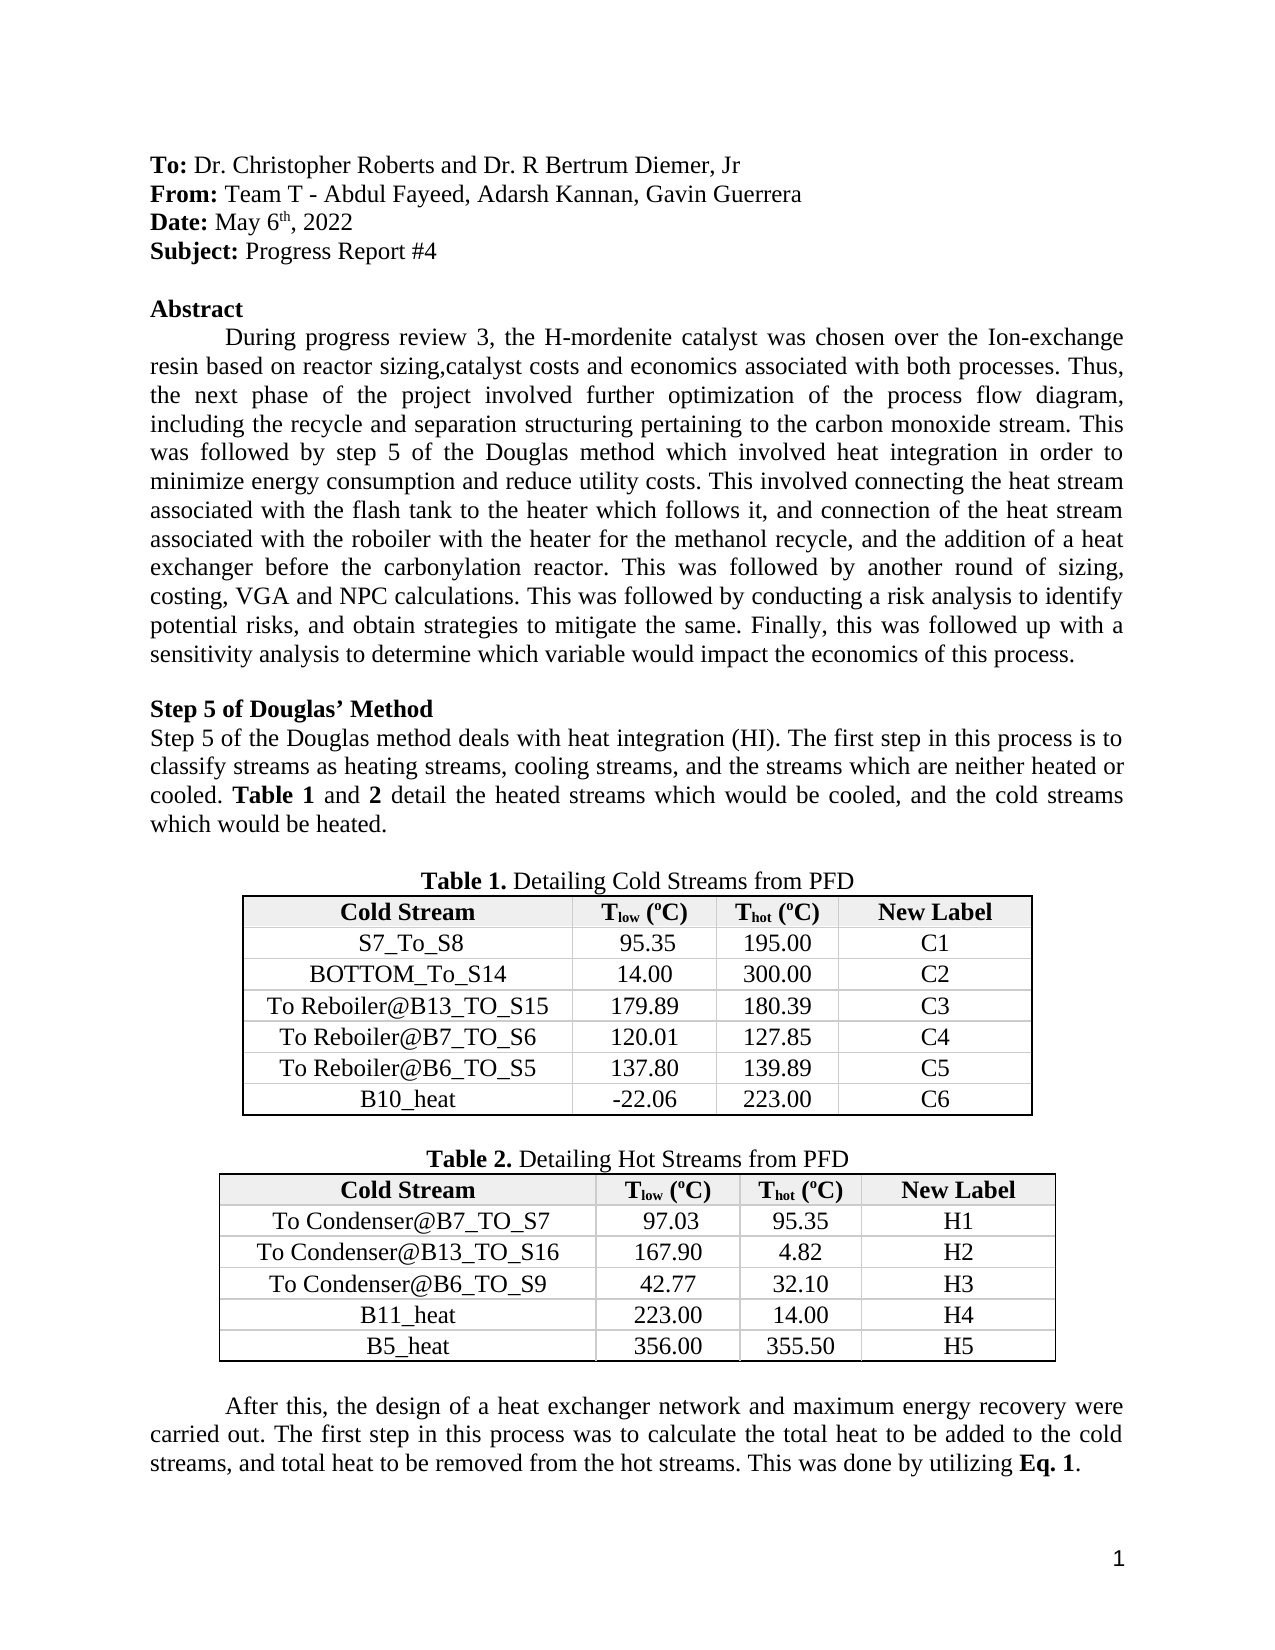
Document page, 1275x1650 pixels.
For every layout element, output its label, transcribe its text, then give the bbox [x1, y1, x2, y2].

table_header Thot (oC) [717, 897, 838, 926]
table_cell 139.89 [717, 1053, 838, 1083]
table_cell H5 [862, 1331, 1055, 1360]
table_cell -22.06 [573, 1084, 716, 1114]
table_header Cold Stream [220, 1175, 595, 1204]
table_cell 300.00 [717, 959, 838, 989]
text Abstract [150, 294, 1125, 322]
table_cell H3 [862, 1268, 1055, 1298]
table_cell 223.00 [717, 1084, 838, 1114]
table_header New Label [839, 897, 1031, 926]
table_cell 14.00 [573, 959, 716, 989]
text Table 1. Detailing Cold Streams from PFD [150, 866, 1125, 895]
table_header Tlow (oC) [573, 897, 716, 926]
text Date: May 6th, 2022 [150, 207, 1125, 236]
table_cell 14.00 [741, 1300, 861, 1329]
text Step 5 of Douglas’ Method [150, 694, 1125, 723]
table_cell 137.80 [573, 1053, 716, 1083]
table_cell 4.82 [741, 1237, 861, 1267]
table_cell To Reboiler@B7_TO_S6 [244, 1022, 572, 1051]
table_cell H2 [862, 1237, 1055, 1267]
table_cell To Reboiler@B6_TO_S5 [244, 1053, 572, 1083]
table_cell 120.01 [573, 1022, 716, 1051]
text Step 5 of the Douglas method deals with heat integration (HI). The first step in this process is to classify streams as heating streams, cooling streams, and the streams which are neither heated or cooled. Table 1 and 2 detail the heated streams which would be cooled, and the cold streams which would be heated. [150, 723, 1125, 838]
table_cell C1 [839, 928, 1031, 958]
table_header New Label [862, 1175, 1055, 1204]
table_header Tlow (oC) [597, 1175, 739, 1204]
table_cell H1 [862, 1206, 1055, 1235]
table_cell To Condenser@B7_TO_S7 [220, 1206, 595, 1235]
table_cell B11_heat [220, 1300, 595, 1329]
table_cell 32.10 [741, 1268, 861, 1298]
table_cell 167.90 [597, 1237, 739, 1267]
text To: Dr. Christopher Roberts and Dr. R Bertrum Diemer, Jr [150, 150, 1125, 179]
text From: Team T - Abdul Fayeed, Adarsh Kannan, Gavin Guerrera [150, 179, 1125, 207]
table_cell 179.89 [573, 991, 716, 1020]
text During progress review 3, the H-mordenite catalyst was chosen over the Ion-exchange resin based on reactor sizing,catalyst costs and economics associated with both processes. Thus, the next phase of the project involved further optimization of the process flow diagram, including the recycle and separation structuring pertaining to the carbon monoxide stream. This was followed by step 5 of the Douglas method which involved heat integration in order to minimize energy consumption and reduce utility costs. This involved connecting the heat stream associated with the flash tank to the heater which follows it, and connection of the heat stream associated with the roboiler with the heater for the methanol recycle, and the addition of a heat exchanger before the carbonylation reactor. This was followed by another round of sizing, costing, VGA and NPC calculations. This was followed by conducting a risk analysis to identify potential risks, and obtain strategies to mitigate the same. Finally, this was followed up with a sensitivity analysis to determine which variable would impact the economics of this process. [150, 322, 1125, 667]
table_cell 223.00 [597, 1300, 739, 1329]
table_cell C3 [839, 991, 1031, 1020]
table_cell 95.35 [741, 1206, 861, 1235]
table_cell To Condenser@B6_TO_S9 [220, 1268, 595, 1298]
table_cell BOTTOM_To_S14 [244, 959, 572, 989]
table_header Cold Stream [244, 897, 572, 926]
table_cell 42.77 [597, 1268, 739, 1298]
table_cell 180.39 [717, 991, 838, 1020]
table_cell C4 [839, 1022, 1031, 1051]
table_cell To Condenser@B13_TO_S16 [220, 1237, 595, 1267]
table_cell 95.35 [573, 928, 716, 958]
table_cell To Reboiler@B13_TO_S15 [244, 991, 572, 1020]
table_cell C2 [839, 959, 1031, 989]
table_cell 127.85 [717, 1022, 838, 1051]
table_header Thot (oC) [741, 1175, 861, 1204]
table_cell 355.50 [741, 1331, 861, 1360]
text After this, the design of a heat exchanger network and maximum energy recovery were carried out. The first step in this process was to calculate the total heat to be added to the cold streams, and total heat to be removed from the hot streams. This was done by utilizing Eq. 1. [150, 1391, 1125, 1477]
table_cell B10_heat [244, 1084, 572, 1114]
table_cell H4 [862, 1300, 1055, 1329]
table_cell 195.00 [717, 928, 838, 958]
table_cell C5 [839, 1053, 1031, 1083]
table_cell 356.00 [597, 1331, 739, 1360]
table_cell B5_heat [220, 1331, 595, 1360]
text Table 2. Detailing Hot Streams from PFD [150, 1144, 1125, 1173]
table_cell C6 [839, 1084, 1031, 1114]
text Subject: Progress Report #4 [150, 236, 1125, 265]
table_cell 97.03 [597, 1206, 739, 1235]
table_cell S7_To_S8 [244, 928, 572, 958]
